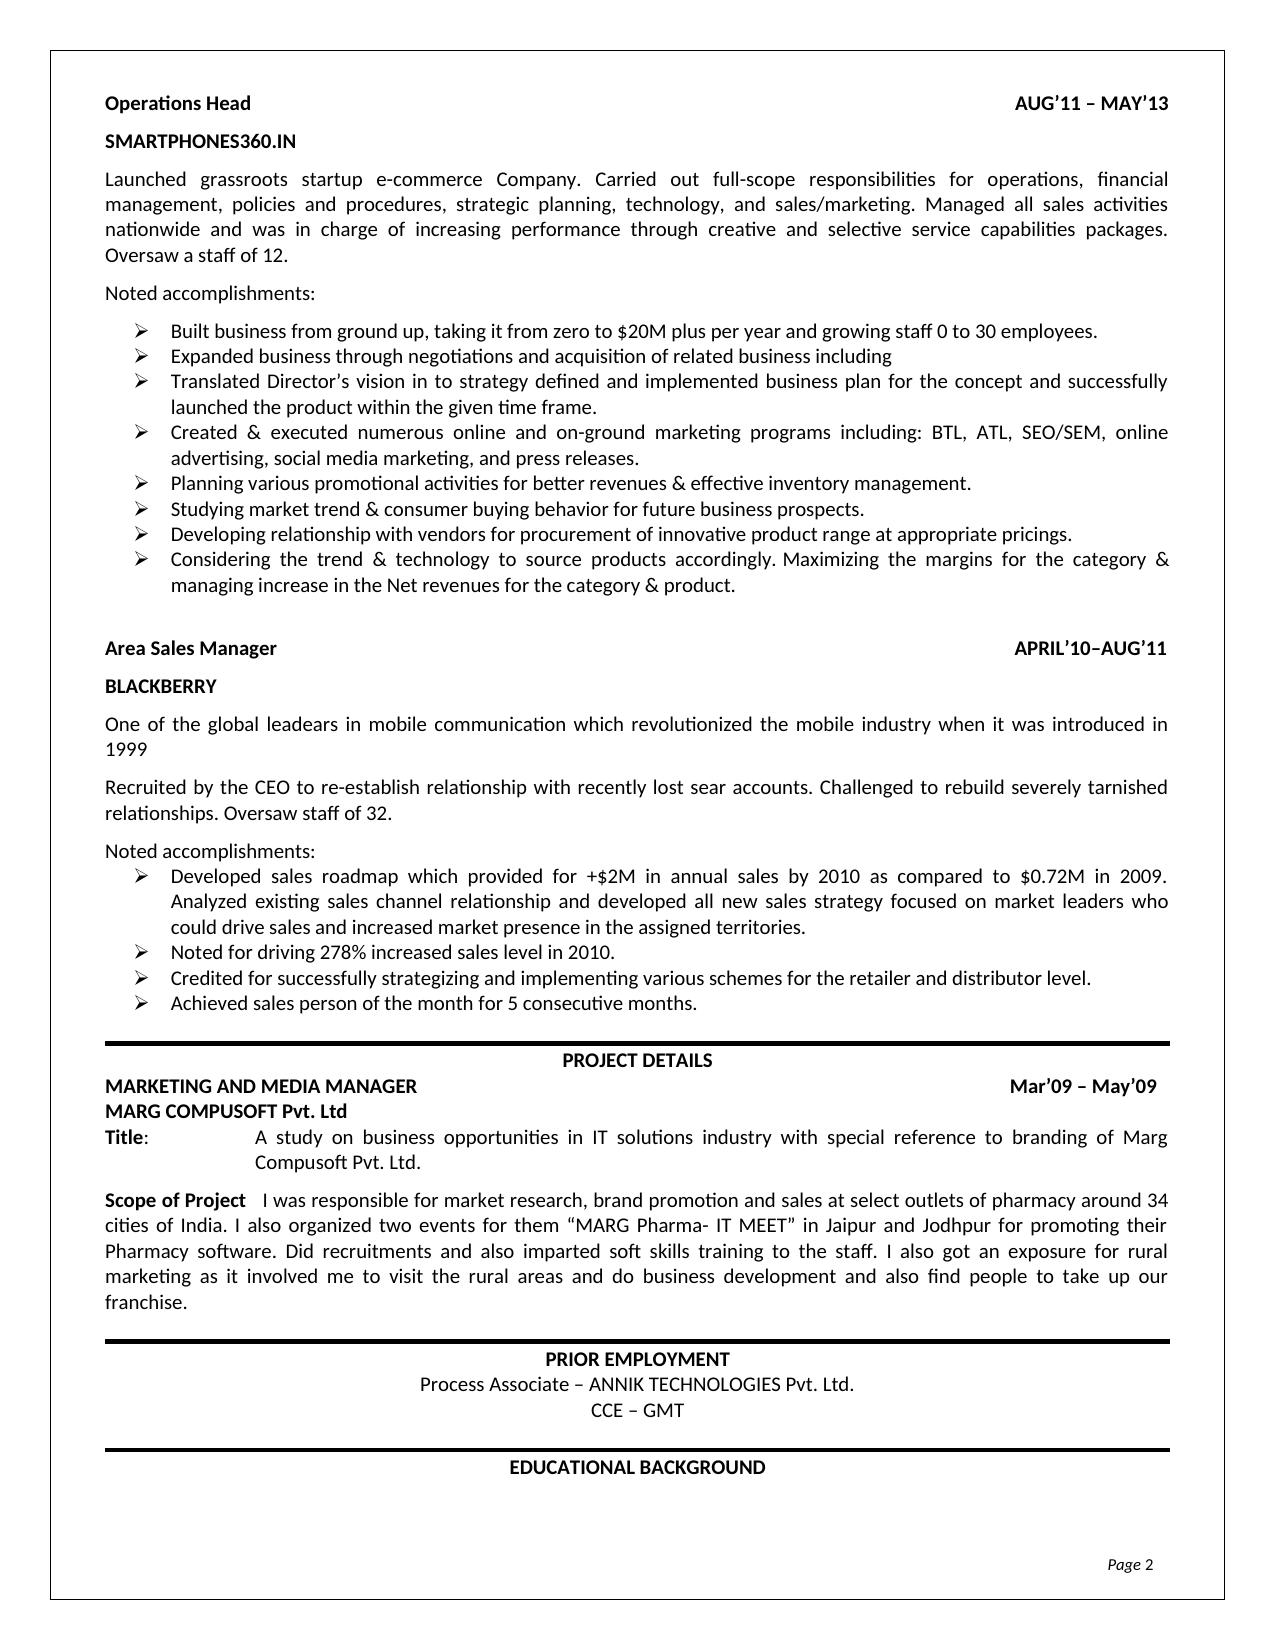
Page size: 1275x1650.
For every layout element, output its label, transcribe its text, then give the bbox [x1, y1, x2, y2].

text EDUCATIONAL BACKGROUND [105, 1452, 1170, 1480]
list Expanded business through negotiations and acquisition of related business including [133, 343, 1170, 369]
text PROJECT DETAILS [105, 1046, 1170, 1073]
list Achieved sales person of the month for 5 consecutive months. [133, 990, 1170, 1016]
text Noted accomplishments: [105, 838, 1170, 863]
list Credited for successfully strategizing and implementing various schemes for the retailer and distributor level. [133, 965, 1170, 990]
list Considering the trend & technology to source products accordingly. Maximizing the margins for the category & managing increase in the Net revenues for the category & product. [133, 547, 1170, 597]
text Process Associate – ANNIK TECHNOLOGIES Pvt. Ltd. [105, 1371, 1170, 1397]
list Created & executed numerous online and on-ground marketing programs including: BTL, ATL, SEO/SEM, online advertising, social media marketing, and press releases. [133, 419, 1170, 470]
text Noted accomplishments: [105, 280, 1170, 305]
list Studying market trend & consumer buying behavior for future business prospects. [133, 496, 1170, 521]
text BLACKBERRY [105, 673, 1170, 699]
text MARKETING AND MEDIA MANAGER Mar’09 – May’09 [105, 1073, 1170, 1098]
text Operations Head AUG’11 – MAy’13 [105, 90, 1170, 115]
list Built business from ground up, taking it from zero to $20M plus per year and growing staff 0 to 30 employees. [133, 318, 1170, 343]
list Developed sales roadmap which provided for +$2M in annual sales by 2010 as compared to $0.72M in 2009. Analyzed existing sales channel relationship and developed all new sales strategy focused on market leaders who could drive sales and increased market presence in the assigned territories. [133, 863, 1170, 939]
text Area Sales Manager APRIL’10–AUG’11 [105, 635, 1170, 661]
text Scope of Project I was responsible for market research, brand promotion and sales at select outlets of pharmacy around 34 cities of India. I also organized two events for them “MARG Pharma- IT MEET” in Jaipur and Jodhpur for promoting their Pharmacy software. Did recruitments and also imparted soft skills training to the staff. I also got an exposure for rural marketing as it involved me to visit the rural areas and do business development and also find people to take up our franchise. [105, 1187, 1170, 1314]
text Title: A study on business opportunities in IT solutions industry with special reference to branding of Marg Compusoft Pvt. Ltd. [105, 1124, 1170, 1175]
text SmartPhones360.in [105, 128, 1170, 153]
text One of the global leadears in mobile communication which revolutionized the mobile industry when it was introduced in 1999 [105, 711, 1170, 762]
list Noted for driving 278% increased sales level in 2010. [133, 939, 1170, 965]
text CCE – GMT [105, 1397, 1170, 1422]
list Planning various promotional activities for better revenues & effective inventory management. [133, 470, 1170, 496]
text MARG COMPUSOFT Pvt. Ltd [105, 1098, 1170, 1124]
text Recruited by the CEO to re-establish relationship with recently lost sear accounts. Challenged to rebuild severely tarnished relationships. Oversaw staff of 32. [105, 774, 1170, 825]
list Translated Director’s vision in to strategy defined and implemented business plan for the concept and successfully launched the product within the given time frame. [133, 369, 1170, 419]
text Launched grassroots startup e-commerce Company. Carried out full-scope responsibilities for operations, financial management, policies and procedures, strategic planning, technology, and sales/marketing. Managed all sales activities nationwide and was in charge of increasing performance through creative and selective service capabilities packages. Oversaw a staff of 12. [105, 166, 1170, 267]
text PRIOR EMPLOYMENT [105, 1344, 1170, 1371]
list Developing relationship with vendors for procurement of innovative product range at appropriate pricings. [133, 521, 1170, 547]
